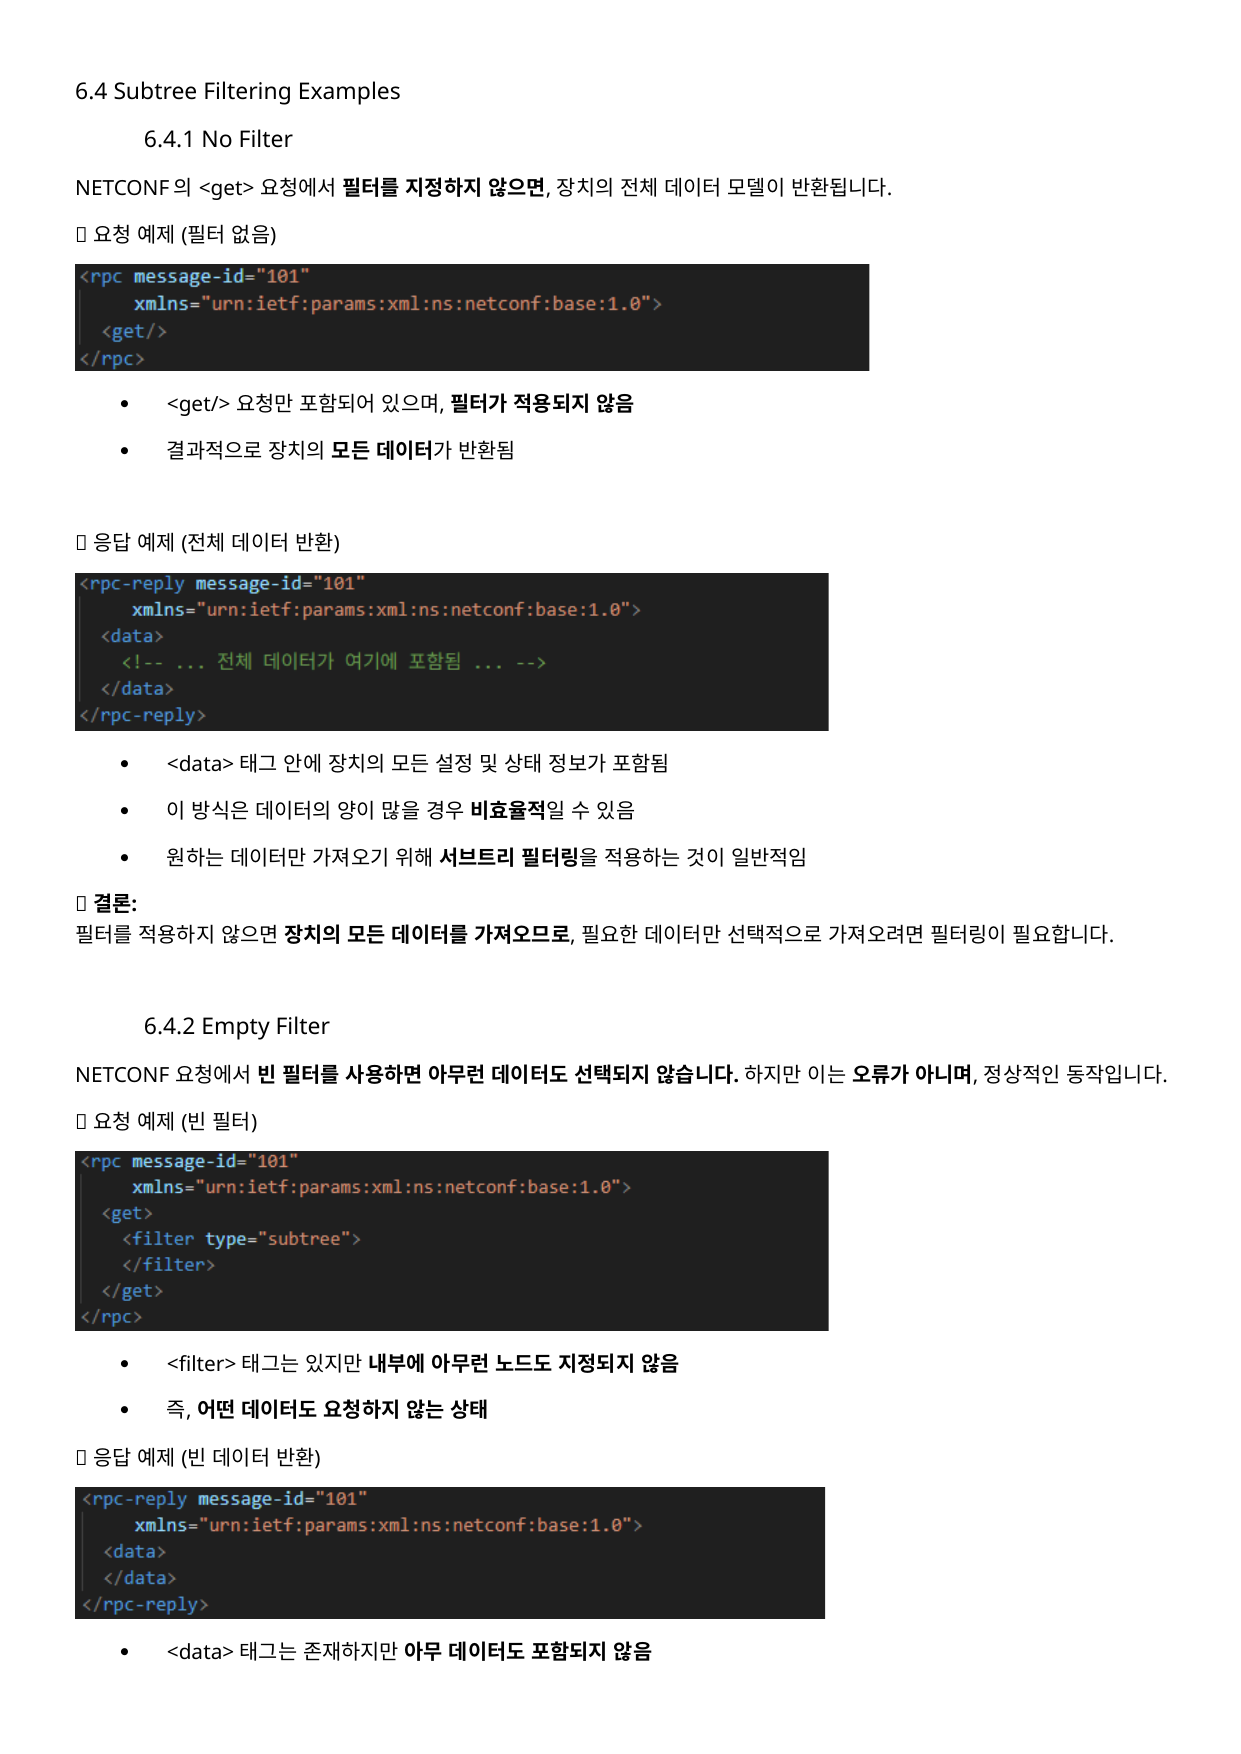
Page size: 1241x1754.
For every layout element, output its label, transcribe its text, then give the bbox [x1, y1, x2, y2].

subtitle 6.4.1 No Filter [144, 123, 1165, 154]
picture [75, 1487, 826, 1619]
list 즉, 어떤 데이터도 요청하지 않는 상태 [121, 1394, 1165, 1424]
text NETCONF 요청에서 빈 필터를 사용하면 아무런 데이터도 선택되지 않습니다. 하지만 이는 오류가 아니며, 정상적인 동작입니다. [75, 1058, 1165, 1088]
list 결과적으로 장치의 모든 데이터가 반환됨 [121, 434, 1165, 464]
text NETCONF의 <get> 요청에서 필터를 지정하지 않으면, 장치의 전체 데이터 모델이 반환됩니다. [75, 171, 1165, 201]
text ✅ 결론: 필터를 적용하지 않으면 장치의 모든 데이터를 가져오므로, 필요한 데이터만 선택적으로 가져오려면 필터링이 필요합니다. [75, 888, 1165, 948]
list 원하는 데이터만 가져오기 위해 서브트리 필터링을 적용하는 것이 일반적임 [121, 841, 1165, 871]
text 📌 응답 예제 (전체 데이터 반환) [75, 526, 1165, 556]
picture [75, 264, 870, 371]
subtitle 6.4 Subtree Filtering Examples [75, 75, 1165, 106]
list <data> 태그 안에 장치의 모든 설정 및 상태 정보가 포함됨 [121, 747, 1165, 777]
picture [75, 573, 829, 731]
text 📌 응답 예제 (빈 데이터 반환) [75, 1441, 1165, 1471]
list <data> 태그는 존재하지만 아무 데이터도 포함되지 않음 [121, 1635, 1165, 1665]
list 이 방식은 데이터의 양이 많을 경우 비효율적일 수 있음 [121, 794, 1165, 824]
text 📌 요청 예제 (빈 필터) [75, 1105, 1165, 1135]
picture [75, 1151, 829, 1331]
subtitle 6.4.2 Empty Filter [144, 1010, 1165, 1041]
list <get/> 요청만 포함되어 있으며, 필터가 적용되지 않음 [121, 387, 1165, 417]
list <filter> 태그는 있지만 내부에 아무런 노드도 지정되지 않음 [121, 1347, 1165, 1377]
text 📌 요청 예제 (필터 없음) [75, 218, 1165, 248]
